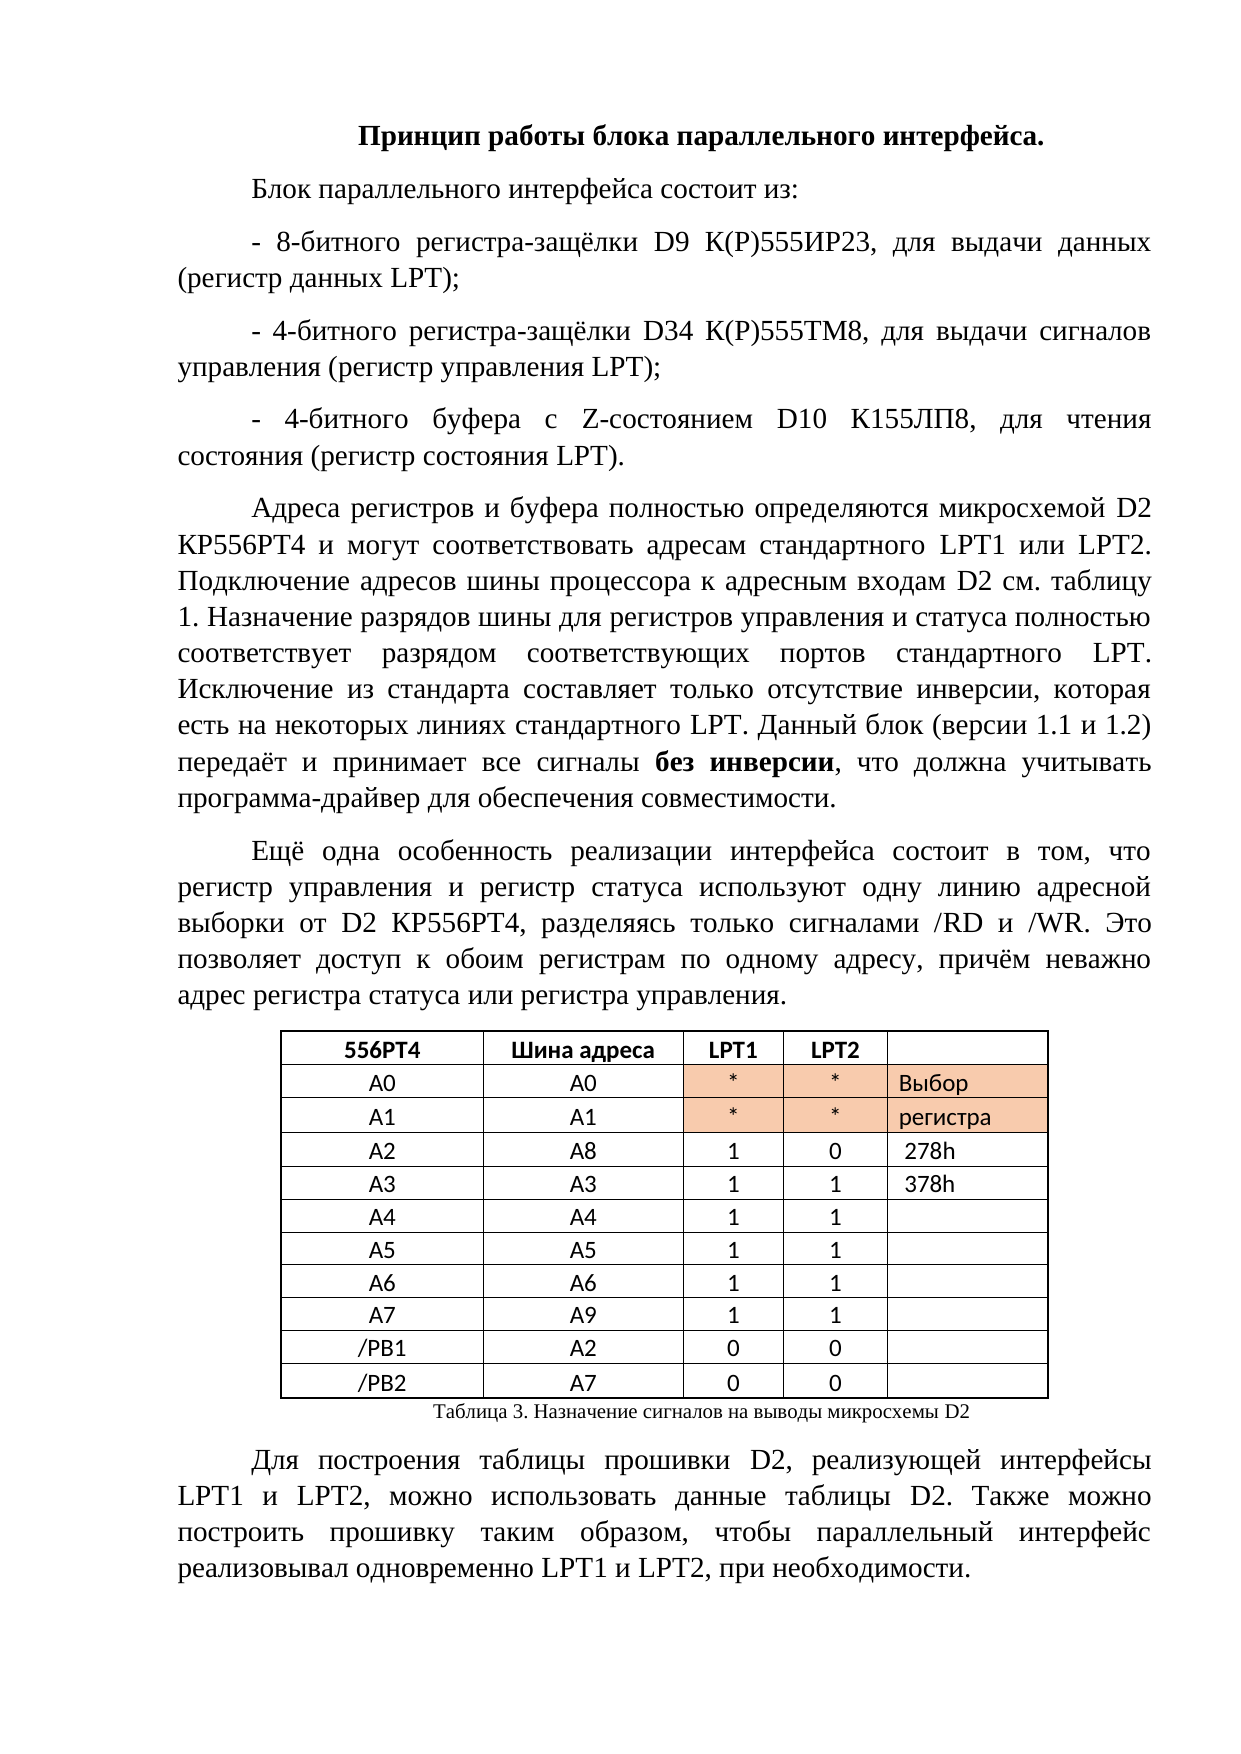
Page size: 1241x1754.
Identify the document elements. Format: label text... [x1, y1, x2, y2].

text Принцип работы блока параллельного интерфейса. [177, 118, 1152, 152]
table_cell 0 [784, 1364, 887, 1397]
table_cell 0 [684, 1331, 783, 1363]
table_cell 0 [784, 1133, 887, 1166]
table_cell A6 [484, 1265, 683, 1297]
table_cell A7 [484, 1364, 683, 1397]
table_cell 1 [784, 1298, 887, 1330]
table_cell [888, 1265, 1047, 1297]
table_cell регистра [888, 1098, 1047, 1132]
table_cell A7 [282, 1298, 483, 1330]
table_cell [888, 1364, 1047, 1397]
table_cell A5 [484, 1233, 683, 1264]
table_cell [888, 1331, 1047, 1363]
text Для построения таблицы прошивки D2, реализующей интерфейсы LPT1 и LPT2, можно использовать данные таблицы D2. Также можно построить прошивку таким образом, чтобы параллельный интерфейс реализовывал одновременно LPT1 и LPT2, при необходимости. [177, 1442, 1152, 1584]
table_cell 1 [684, 1200, 783, 1232]
table_cell A1 [484, 1098, 683, 1132]
table_cell 1 [784, 1200, 887, 1232]
table_cell 1 [684, 1298, 783, 1330]
table_cell A2 [484, 1331, 683, 1363]
text - 4-битного регистра-защёлки D34 К(Р)555ТМ8, для выдачи сигналов управления (регистр управления LPT); [177, 313, 1152, 382]
table_header [888, 1032, 1047, 1064]
table_cell Выбор [888, 1065, 1047, 1097]
table_cell A3 [282, 1167, 483, 1199]
table_cell [888, 1233, 1047, 1264]
table_cell [888, 1298, 1047, 1330]
table_cell [888, 1200, 1047, 1232]
table_header LPT2 [784, 1032, 887, 1064]
table_cell /PB2 [282, 1364, 483, 1397]
text - 4-битного буфера с Z-состоянием D10 К155ЛП8, для чтения состояния (регистр состояния LPT). [177, 402, 1152, 471]
table_cell A2 [282, 1133, 483, 1166]
table_cell 1 [784, 1167, 887, 1199]
table_cell A4 [282, 1200, 483, 1232]
table_cell A4 [484, 1200, 683, 1232]
table_cell 378h [888, 1167, 1047, 1199]
table_cell * [684, 1065, 783, 1097]
table_header LPT1 [684, 1032, 783, 1064]
table_cell A3 [484, 1167, 683, 1199]
table_cell 1 [784, 1265, 887, 1297]
text Блок параллельного интерфейса состоит из: [177, 171, 1152, 204]
table_cell 0 [784, 1331, 887, 1363]
table_cell 1 [684, 1265, 783, 1297]
table_cell 278h [888, 1133, 1047, 1166]
text Таблица 3. Назначение сигналов на выводы микросхемы D2 [177, 1399, 1152, 1423]
text Ещё одна особенность реализации интерфейса состоит в том, что регистр управления и регистр статуса используют одну линию адресной выборки от D2 КР556РТ4, разделяясь только сигналами /RD и /WR. Это позволяет доступ к обоим регистрам по одному адресу, причём неважно адрес регистра статуса или регистра управления. [177, 833, 1152, 1011]
table_cell * [784, 1098, 887, 1132]
text - 8-битного регистра-защёлки D9 К(Р)555ИР23, для выдачи данных (регистр данных LPT); [177, 224, 1152, 293]
table_cell A1 [282, 1098, 483, 1132]
table_cell A0 [484, 1065, 683, 1097]
table_header 556РТ4 [282, 1032, 483, 1064]
table_cell 1 [784, 1233, 887, 1264]
table_cell * [784, 1065, 887, 1097]
table_cell A6 [282, 1265, 483, 1297]
table_cell A9 [484, 1298, 683, 1330]
table_cell 1 [684, 1133, 783, 1166]
table_cell * [684, 1098, 783, 1132]
table_cell 1 [684, 1233, 783, 1264]
table_cell 1 [684, 1167, 783, 1199]
table_header Шина адреса [484, 1032, 683, 1064]
text Адреса регистров и буфера полностью определяются микросхемой D2 КР556РТ4 и могут соответствовать адресам стандартного LPT1 или LPT2. Подключение адресов шины процессора к адресным входам D2 см. таблицу 1. Назначение разрядов шины для регистров управления и статуса полностью соответствует разрядом соответствующих портов стандартного LPT. Исключение из стандарта составляет только отсутствие инверсии, которая есть на некоторых линиях стандартного LPT. Данный блок (версии 1.1 и 1.2) передаёт и принимает все сигналы без инверсии, что должна учитывать программа-драйвер для обеспечения совместимости. [177, 491, 1152, 813]
table_cell /PB1 [282, 1331, 483, 1363]
table_cell A8 [484, 1133, 683, 1166]
table_cell A0 [282, 1065, 483, 1097]
table_cell A5 [282, 1233, 483, 1264]
table_cell 0 [684, 1364, 783, 1397]
